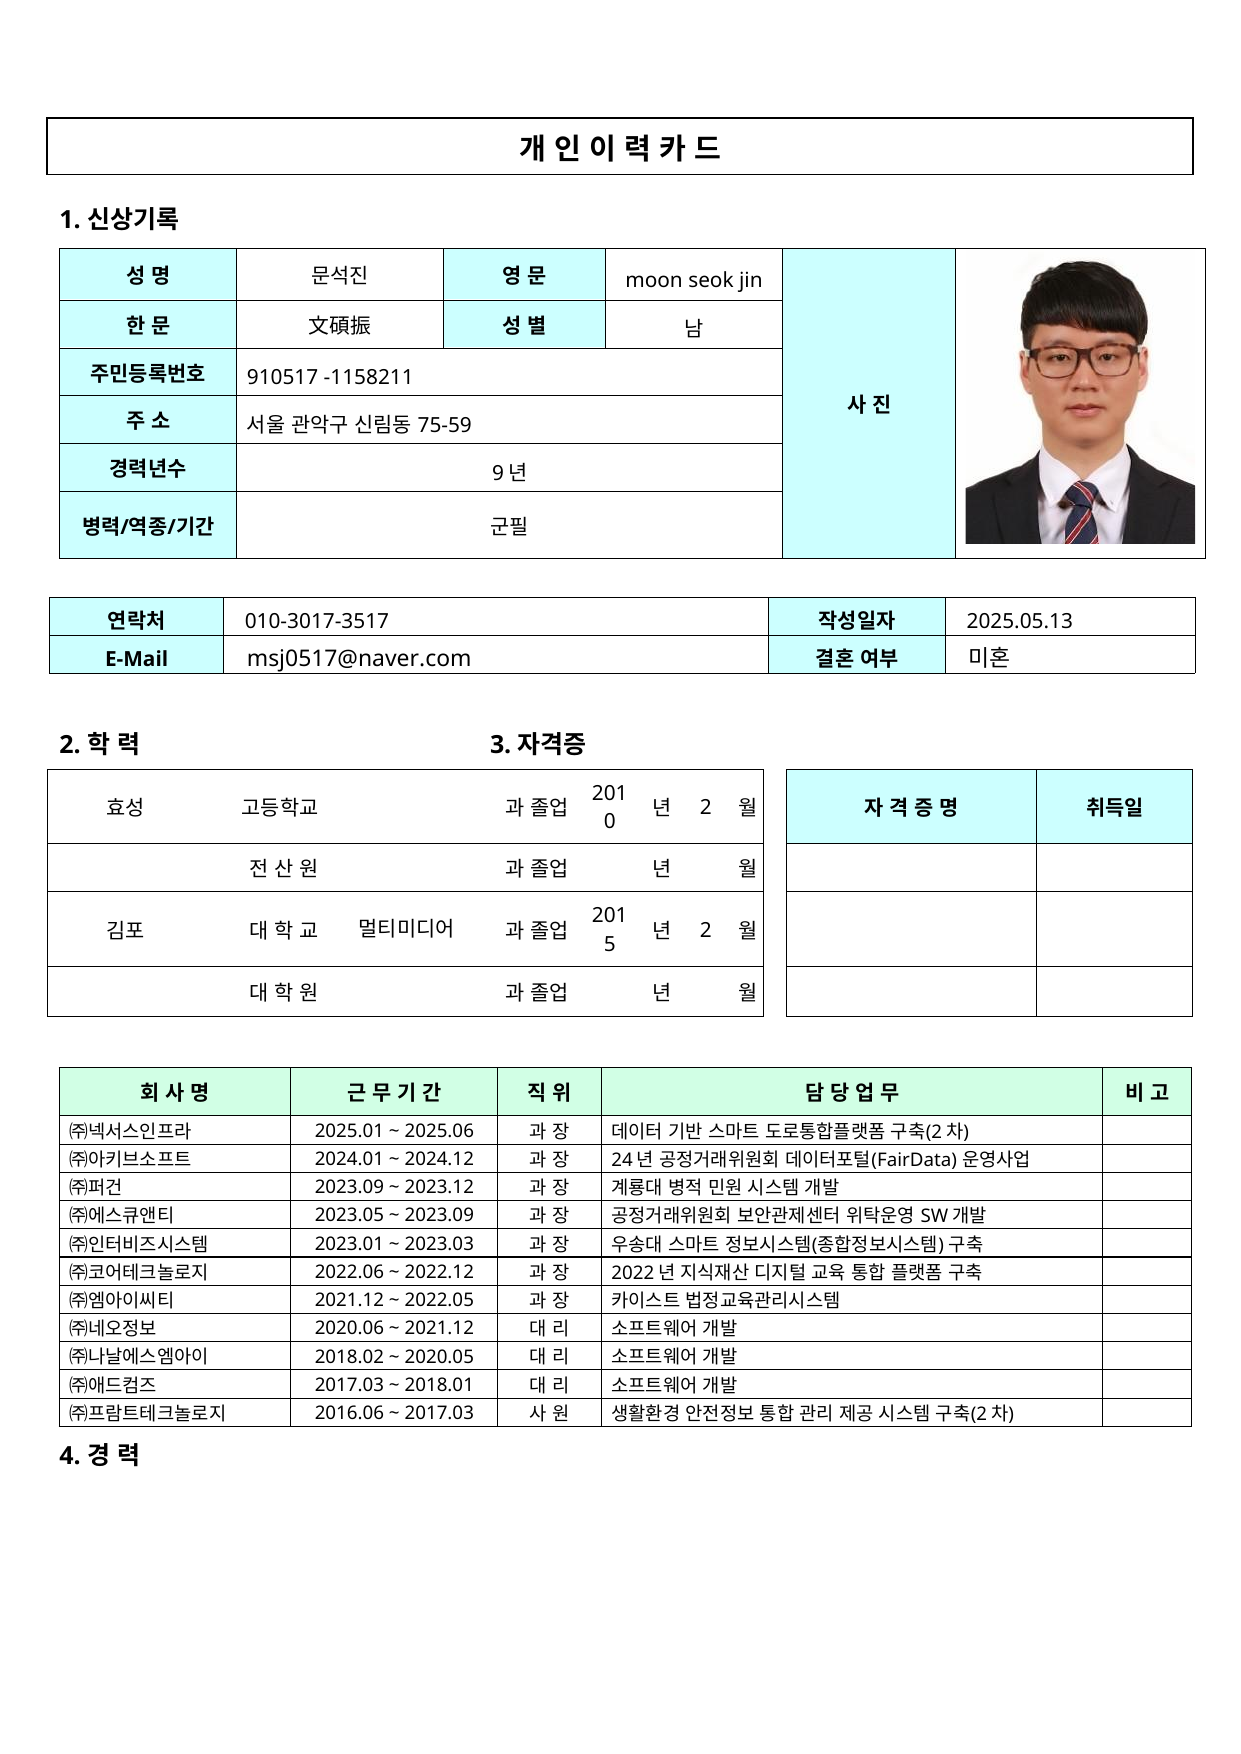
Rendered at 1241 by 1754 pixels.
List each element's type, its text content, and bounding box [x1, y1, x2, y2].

table_cell 대 리 [498, 1370, 601, 1397]
table_cell 과 장 [498, 1286, 601, 1313]
table_header 직 위 [498, 1068, 601, 1115]
table_cell [1103, 1370, 1191, 1397]
table_header 2010 [578, 770, 641, 843]
table_header 010-3017-3517 [224, 598, 768, 635]
table_header 취득일 [1037, 770, 1192, 843]
table_cell 2018.02 ~ 2020.05 [291, 1342, 497, 1369]
table_cell 910517 -1158211 [237, 349, 782, 395]
table_cell 생활환경 안전정보 통합 관리 제공 시스템 구축(2차) [602, 1399, 1102, 1426]
table_cell [764, 891, 786, 966]
table_cell 2 [683, 892, 728, 966]
table_cell 병력/역종/기간 [60, 492, 236, 558]
table_cell 대 리 [498, 1342, 601, 1369]
table_cell 文碩振 [237, 301, 443, 347]
table_cell ㈜네오정보 [60, 1314, 290, 1341]
table_cell [683, 967, 728, 1016]
table_cell [48, 967, 203, 1016]
table_cell 결혼 여부 [769, 636, 945, 673]
table_cell 월 [729, 892, 763, 966]
table_cell ㈜퍼건 [60, 1173, 290, 1200]
table_cell [328, 967, 484, 1016]
table_cell 소프트웨어 개발 [602, 1370, 1102, 1397]
table_header 년 [641, 770, 682, 843]
table_cell 2023.09 ~ 2023.12 [291, 1173, 497, 1200]
table_cell 데이터 기반 스마트 도로통합플랫폼 구축(2차) [602, 1116, 1102, 1143]
table_cell [1103, 1229, 1191, 1256]
table_cell [48, 844, 203, 891]
table_cell [1103, 1145, 1191, 1172]
table_cell 과 장 [498, 1201, 601, 1228]
table_cell 과 장 [498, 1258, 601, 1284]
text 1. 신상기록 [59, 199, 1181, 236]
table_cell 2015 [578, 892, 641, 966]
table_cell [1037, 892, 1192, 966]
table_cell 월 [729, 967, 763, 1016]
table_cell [764, 843, 786, 891]
table_header 영 문 [444, 249, 605, 299]
table_header 효성 [48, 770, 203, 843]
table_cell 미혼 [946, 636, 1195, 673]
table_cell [1103, 1286, 1191, 1313]
table_header 성 명 [60, 249, 236, 299]
table_cell 남 [606, 301, 782, 347]
table_cell 주 소 [60, 396, 236, 443]
table_cell 2020.06 ~ 2021.12 [291, 1314, 497, 1341]
table_cell 2022.06 ~ 2022.12 [291, 1258, 497, 1284]
picture [965, 249, 1196, 544]
table_cell [1037, 967, 1192, 1016]
table_cell 소프트웨어 개발 [602, 1314, 1102, 1341]
table_header 2025.05.13 [946, 598, 1195, 635]
table_cell [787, 967, 1036, 1016]
table_cell 2023.05 ~ 2023.09 [291, 1201, 497, 1228]
table_cell 24년 공정거래위원회 데이터포털(FairData) 운영사업 [602, 1145, 1102, 1172]
text 2. 학 력 3. 자격증 [59, 724, 1181, 760]
table_cell 서울 관악구 신림동 75-59 [237, 396, 782, 443]
table_cell [764, 966, 786, 1016]
table_cell 한 문 [60, 301, 236, 347]
table_cell [1103, 1342, 1191, 1369]
table_cell 대 학 원 [203, 967, 328, 1016]
text 4. 경 력 [59, 1435, 1181, 1471]
table_cell 9년 [237, 444, 782, 491]
table_cell 년 [641, 967, 682, 1016]
table_header 담 당 업 무 [602, 1068, 1102, 1115]
table_cell ㈜에스큐앤티 [60, 1201, 290, 1228]
table_cell 2022년 지식재산 디지털 교육 통합 플랫폼 구축 [602, 1258, 1102, 1284]
table_cell msj0517@naver.com [224, 636, 768, 673]
table_cell [1103, 1258, 1191, 1284]
table_cell 년 [641, 892, 682, 966]
table_cell 년 [641, 844, 682, 891]
table_cell 소프트웨어 개발 [602, 1342, 1102, 1369]
table_cell 과 졸업 [485, 967, 578, 1016]
table_cell 멀티미디어 [328, 892, 484, 966]
table_cell 공정거래위원회 보안관제센터 위탁운영 SW개발 [602, 1201, 1102, 1228]
table_cell 2017.03 ~ 2018.01 [291, 1370, 497, 1397]
table_header 근 무 기 간 [291, 1068, 497, 1115]
table_header 사 진 [783, 249, 955, 558]
table_cell 2025.01 ~ 2025.06 [291, 1116, 497, 1143]
table_cell ㈜코어테크놀로지 [60, 1258, 290, 1284]
table_cell ㈜아키브소프트 [60, 1145, 290, 1172]
table_header 작성일자 [769, 598, 945, 635]
table_cell ㈜엠아이씨티 [60, 1286, 290, 1313]
table_cell [787, 844, 1036, 891]
table_cell 김포 [48, 892, 203, 966]
table_cell 계룡대 병적 민원 시스템 개발 [602, 1173, 1102, 1200]
table_cell 군필 [237, 492, 782, 558]
table_cell 성 별 [444, 301, 605, 347]
table_cell ㈜나날에스엠아이 [60, 1342, 290, 1369]
table_cell [1103, 1314, 1191, 1341]
table_cell [1103, 1201, 1191, 1228]
table_cell 경력년수 [60, 444, 236, 491]
table_cell E-Mail [50, 636, 223, 673]
table_header 2 [683, 770, 728, 843]
table_cell 전 산 원 [203, 844, 328, 891]
table_cell 2016.06 ~ 2017.03 [291, 1399, 497, 1426]
table_header 연락처 [50, 598, 223, 635]
table_header [328, 770, 484, 843]
table_cell [683, 844, 728, 891]
table_cell 월 [729, 844, 763, 891]
table_cell ㈜애드컴즈 [60, 1370, 290, 1397]
table_header [956, 249, 1205, 558]
table_cell ㈜넥서스인프라 [60, 1116, 290, 1143]
table_cell [1103, 1399, 1191, 1426]
table_cell [578, 967, 641, 1016]
table_header 자 격 증 명 [787, 770, 1036, 843]
table_cell 과 장 [498, 1116, 601, 1143]
table_cell [1037, 844, 1192, 891]
table_header 고등학교 [203, 770, 328, 843]
table_header moon seok jin [606, 249, 782, 299]
table_cell [578, 844, 641, 891]
table_header 월 [729, 770, 763, 843]
table_cell 2024.01 ~ 2024.12 [291, 1145, 497, 1172]
table_header [764, 769, 786, 843]
table_cell 대 학 교 [203, 892, 328, 966]
table_cell 2021.12 ~ 2022.05 [291, 1286, 497, 1313]
table_cell 2023.01 ~ 2023.03 [291, 1229, 497, 1256]
table_header 회 사 명 [60, 1068, 290, 1115]
table_cell 과 장 [498, 1145, 601, 1172]
table_cell 우송대 스마트 정보시스템(종합정보시스템) 구축 [602, 1229, 1102, 1256]
table_cell 과 장 [498, 1229, 601, 1256]
table_header 비 고 [1103, 1068, 1191, 1115]
table_header 문석진 [237, 249, 443, 299]
table_cell ㈜프람트테크놀로지 [60, 1399, 290, 1426]
table_cell [787, 892, 1036, 966]
table_header 과 졸업 [485, 770, 578, 843]
table_cell 대 리 [498, 1314, 601, 1341]
table_cell 과 졸업 [485, 892, 578, 966]
table_cell [1103, 1116, 1191, 1143]
table_cell [328, 844, 484, 891]
table_cell 카이스트 법정교육관리시스템 [602, 1286, 1102, 1313]
table_cell 과 졸업 [485, 844, 578, 891]
table_cell 과 장 [498, 1173, 601, 1200]
table_cell [1103, 1173, 1191, 1200]
table_cell 주민등록번호 [60, 349, 236, 395]
table_cell 사 원 [498, 1399, 601, 1426]
table_cell ㈜인터비즈시스템 [60, 1229, 290, 1256]
